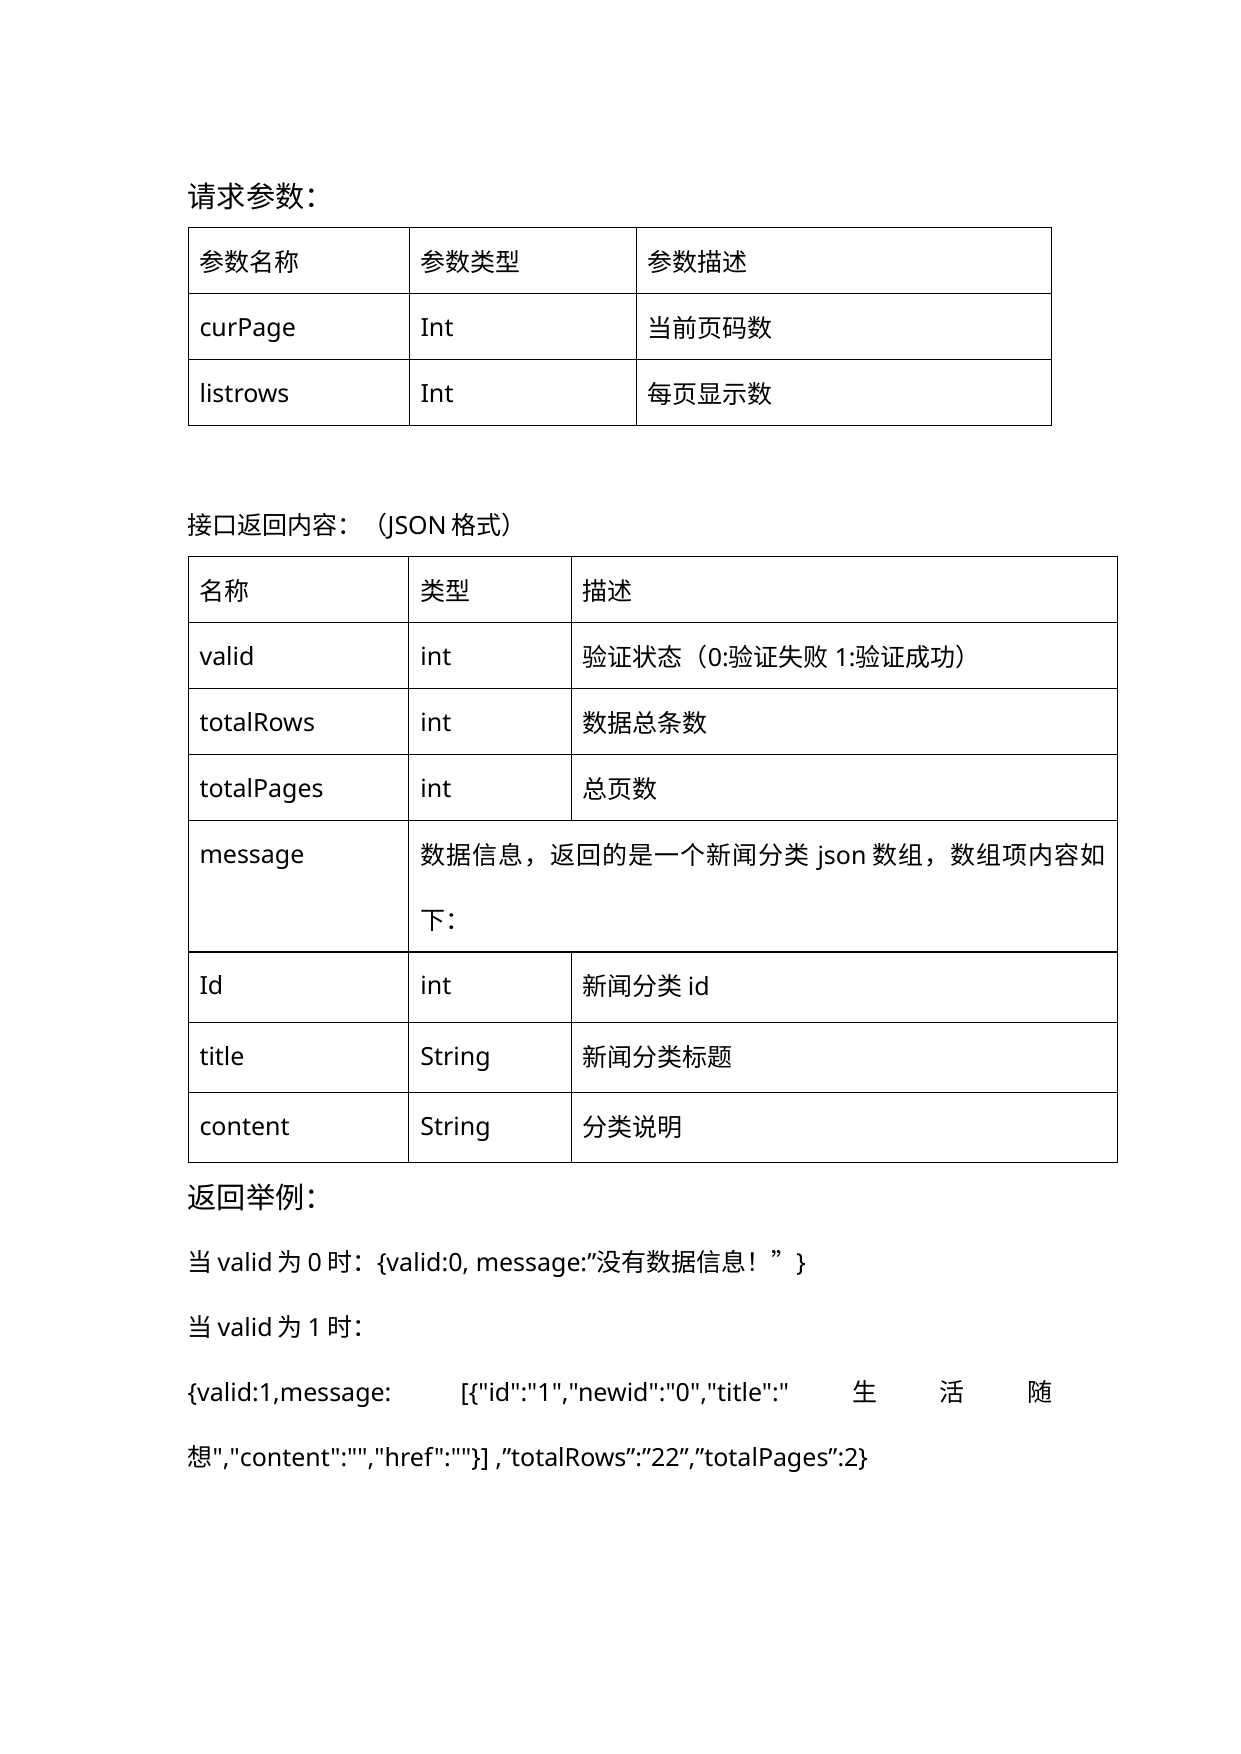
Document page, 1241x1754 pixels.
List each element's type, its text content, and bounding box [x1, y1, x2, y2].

table_cell int [409, 755, 571, 820]
text 当valid为1时： [187, 1293, 1053, 1358]
table_header 参数名称 [189, 228, 409, 293]
table_header 类型 [409, 557, 571, 622]
table_cell int [409, 623, 571, 688]
table_cell 新闻分类id [572, 953, 1117, 1022]
table_header 参数类型 [410, 228, 636, 293]
table_cell Int [410, 360, 636, 425]
table_cell content [189, 1093, 408, 1162]
table_cell 验证状态（0:验证失败 1:验证成功） [572, 623, 1117, 688]
text 接口返回内容：（JSON格式） [187, 491, 1053, 556]
table_cell curPage [189, 294, 409, 359]
text 返回举例： [187, 1163, 1053, 1228]
table_header 描述 [572, 557, 1117, 622]
table_cell message [189, 821, 408, 951]
table_cell totalRows [189, 689, 408, 754]
text 当valid为0时：{valid:0, message:”没有数据信息！”} [187, 1228, 1053, 1293]
table_cell 数据总条数 [572, 689, 1117, 754]
table_cell Int [410, 294, 636, 359]
table_cell int [409, 953, 571, 1022]
table_cell 数据信息，返回的是一个新闻分类json数组，数组项内容如下： [409, 821, 1117, 951]
table_cell 分类说明 [572, 1093, 1117, 1162]
table_header 参数描述 [637, 228, 1051, 293]
table_cell totalPages [189, 755, 408, 820]
table_cell valid [189, 623, 408, 688]
table_cell String [409, 1023, 571, 1092]
table_cell 当前页码数 [637, 294, 1051, 359]
table_cell 总页数 [572, 755, 1117, 820]
table_cell 每页显示数 [637, 360, 1051, 425]
table_cell String [409, 1093, 571, 1162]
table_header 名称 [189, 557, 408, 622]
table_cell 新闻分类标题 [572, 1023, 1117, 1092]
text 请求参数： [187, 162, 1053, 227]
table_cell title [189, 1023, 408, 1092]
table_cell listrows [189, 360, 409, 425]
table_cell Id [189, 953, 408, 1022]
table_cell int [409, 689, 571, 754]
text {valid:1,message: [{"id":"1","newid":"0","title":"生活随想","content":"","href":""}] ,”totalRows”:”22”,”totalPages”:2} [187, 1358, 1053, 1488]
